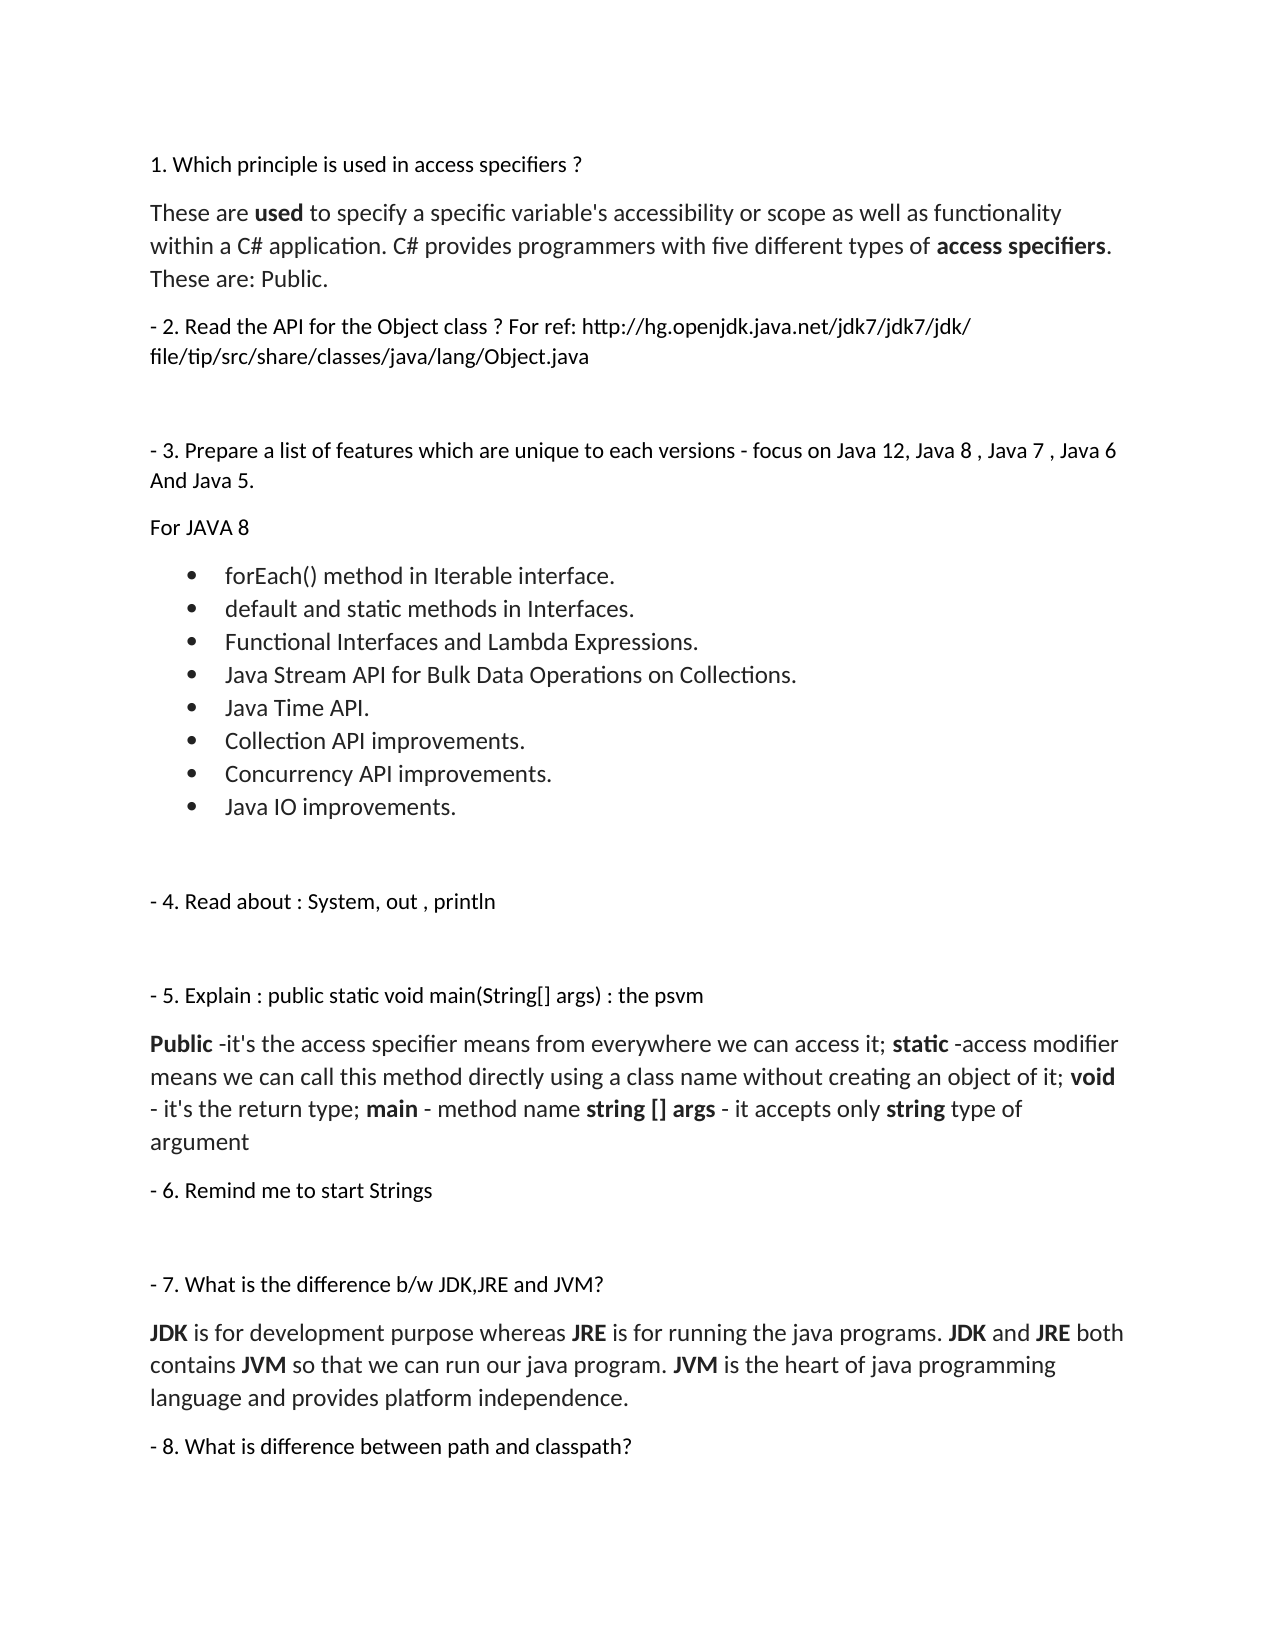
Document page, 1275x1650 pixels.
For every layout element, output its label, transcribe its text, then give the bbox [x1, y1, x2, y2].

text - 3. Prepare a list of features which are unique to each versions - focus on Java 12, Java 8 , Java 7 , Java 6 And Java 5. [150, 436, 1125, 494]
text - 4. Read about : System, out , println [150, 887, 1125, 915]
text - 5. Explain : public static void main(String[] args) : the psvm [150, 981, 1125, 1009]
list Collection API improvements. [187, 725, 1125, 755]
text - 2. Read the API for the Object class ? For ref: http://hg.openjdk.java.net/jdk7/jdk7/jdk/ file/tip/src/share/classes/java/lang/Object.java [150, 312, 1125, 371]
text JDK is for development purpose whereas JRE is for running the java programs. JDK and JRE both contains JVM so that we can run our java program. JVM is the heart of java programming language and provides platform independence. [150, 1317, 1125, 1413]
list Java Time API. [187, 692, 1125, 722]
list Java Stream API for Bulk Data Operations on Collections. [187, 659, 1125, 689]
list default and static methods in Interfaces. [187, 593, 1125, 624]
text - 7. What is the difference b/w JDK,JRE and JVM? [150, 1270, 1125, 1298]
list forEach() method in Iterable interface. [187, 560, 1125, 591]
list Java IO improvements. [187, 791, 1125, 821]
text - 8. What is difference between path and classpath? [150, 1432, 1125, 1460]
text 1. Which principle is used in access specifiers ? [150, 150, 1125, 178]
list Functional Interfaces and Lambda Expressions. [187, 626, 1125, 657]
list Concurrency API improvements. [187, 758, 1125, 788]
text For JAVA 8 [150, 513, 1125, 541]
text Public -it's the access specifier means from everywhere we can access it; static -access modifier means we can call this method directly using a class name without creating an object of it; void - it's the return type; main - method name string [] args - it accepts only string type of argument [150, 1028, 1125, 1157]
text - 6. Remind me to start Strings [150, 1176, 1125, 1204]
text These are used to specify a specific variable's accessibility or scope as well as functionality within a C# application. C# provides programmers with five different types of access specifiers. These are: Public. [150, 197, 1125, 293]
